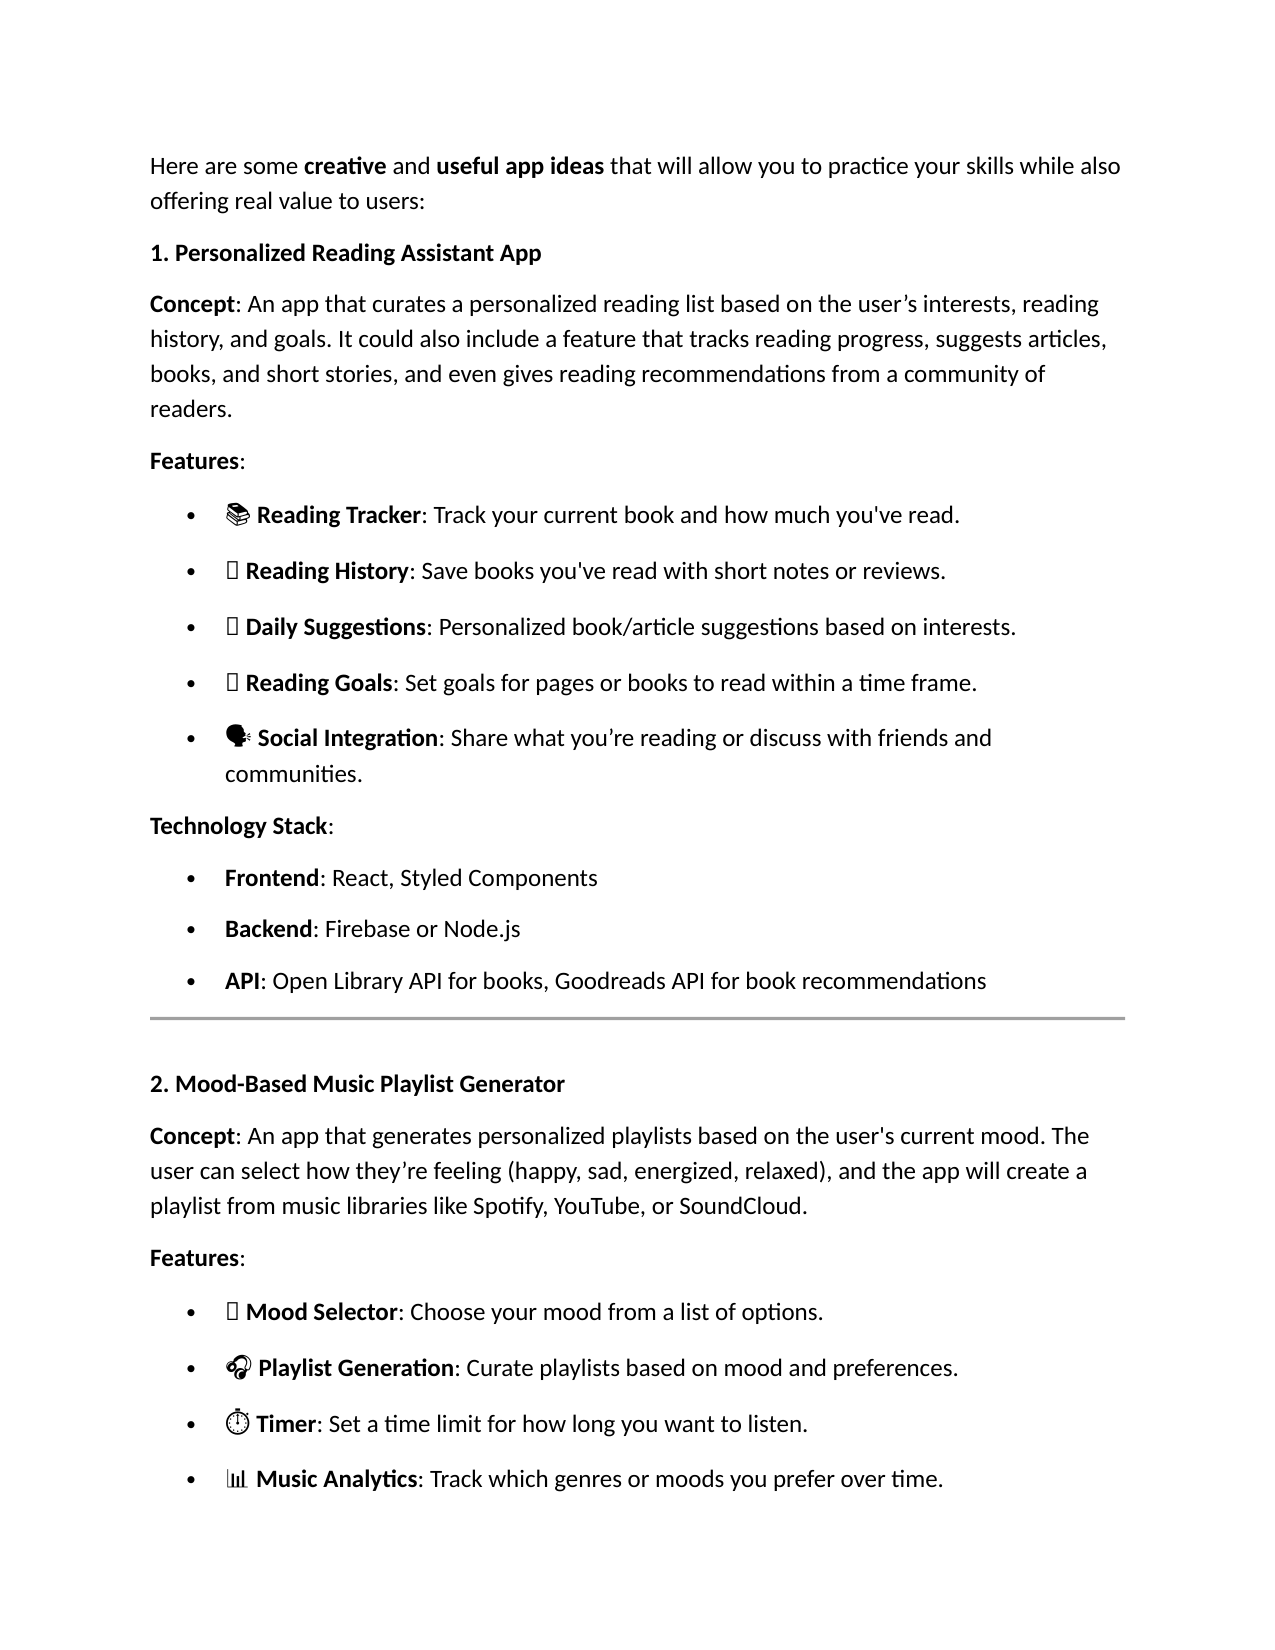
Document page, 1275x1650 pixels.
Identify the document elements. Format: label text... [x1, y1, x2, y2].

text Here are some creative and useful app ideas that will allow you to practice your skills while also offering real value to users: [150, 150, 1125, 216]
list API: Open Library API for books, Goodreads API for book recommendations [187, 965, 1125, 996]
text Concept: An app that generates personalized playlists based on the user's current mood. The user can select how they’re feeling (happy, sad, energized, relaxed), and the app will create a playlist from music libraries like Spotify, YouTube, or SoundCloud. [150, 1120, 1125, 1221]
list ⏱️ Timer: Set a time limit for how long you want to listen. [187, 1405, 1125, 1439]
list 📚 Reading Tracker: Track your current book and how much you've read. [187, 497, 1125, 531]
list Backend: Firebase or Node.js [187, 913, 1125, 944]
text Features: [150, 1242, 1125, 1272]
list 🎧 Playlist Generation: Curate playlists based on mood and preferences. [187, 1349, 1125, 1383]
text Concept: An app that curates a personalized reading list based on the user’s interests, reading history, and goals. It could also include a feature that tracks reading progress, suggests articles, books, and short stories, and even gives reading recommendations from a community of readers. [150, 288, 1125, 424]
text 1. Personalized Reading Assistant App [150, 237, 1125, 267]
text 2. Mood-Based Music Playlist Generator [150, 1068, 1125, 1099]
list 🗣️ Social Integration: Share what you’re reading or discuss with friends and communities. [187, 720, 1125, 789]
list 💬 Reading History: Save books you've read with short notes or reviews. [187, 552, 1125, 587]
text Features: [150, 445, 1125, 476]
list 📊 Music Analytics: Track which genres or moods you prefer over time. [187, 1461, 1125, 1495]
list 🎯 Reading Goals: Set goals for pages or books to read within a time frame. [187, 664, 1125, 698]
list 🎶 Mood Selector: Choose your mood from a list of options. [187, 1293, 1125, 1328]
list Frontend: React, Styled Components [187, 862, 1125, 892]
list 🔄 Daily Suggestions: Personalized book/article suggestions based on interests. [187, 608, 1125, 642]
text Technology Stack: [150, 810, 1125, 841]
